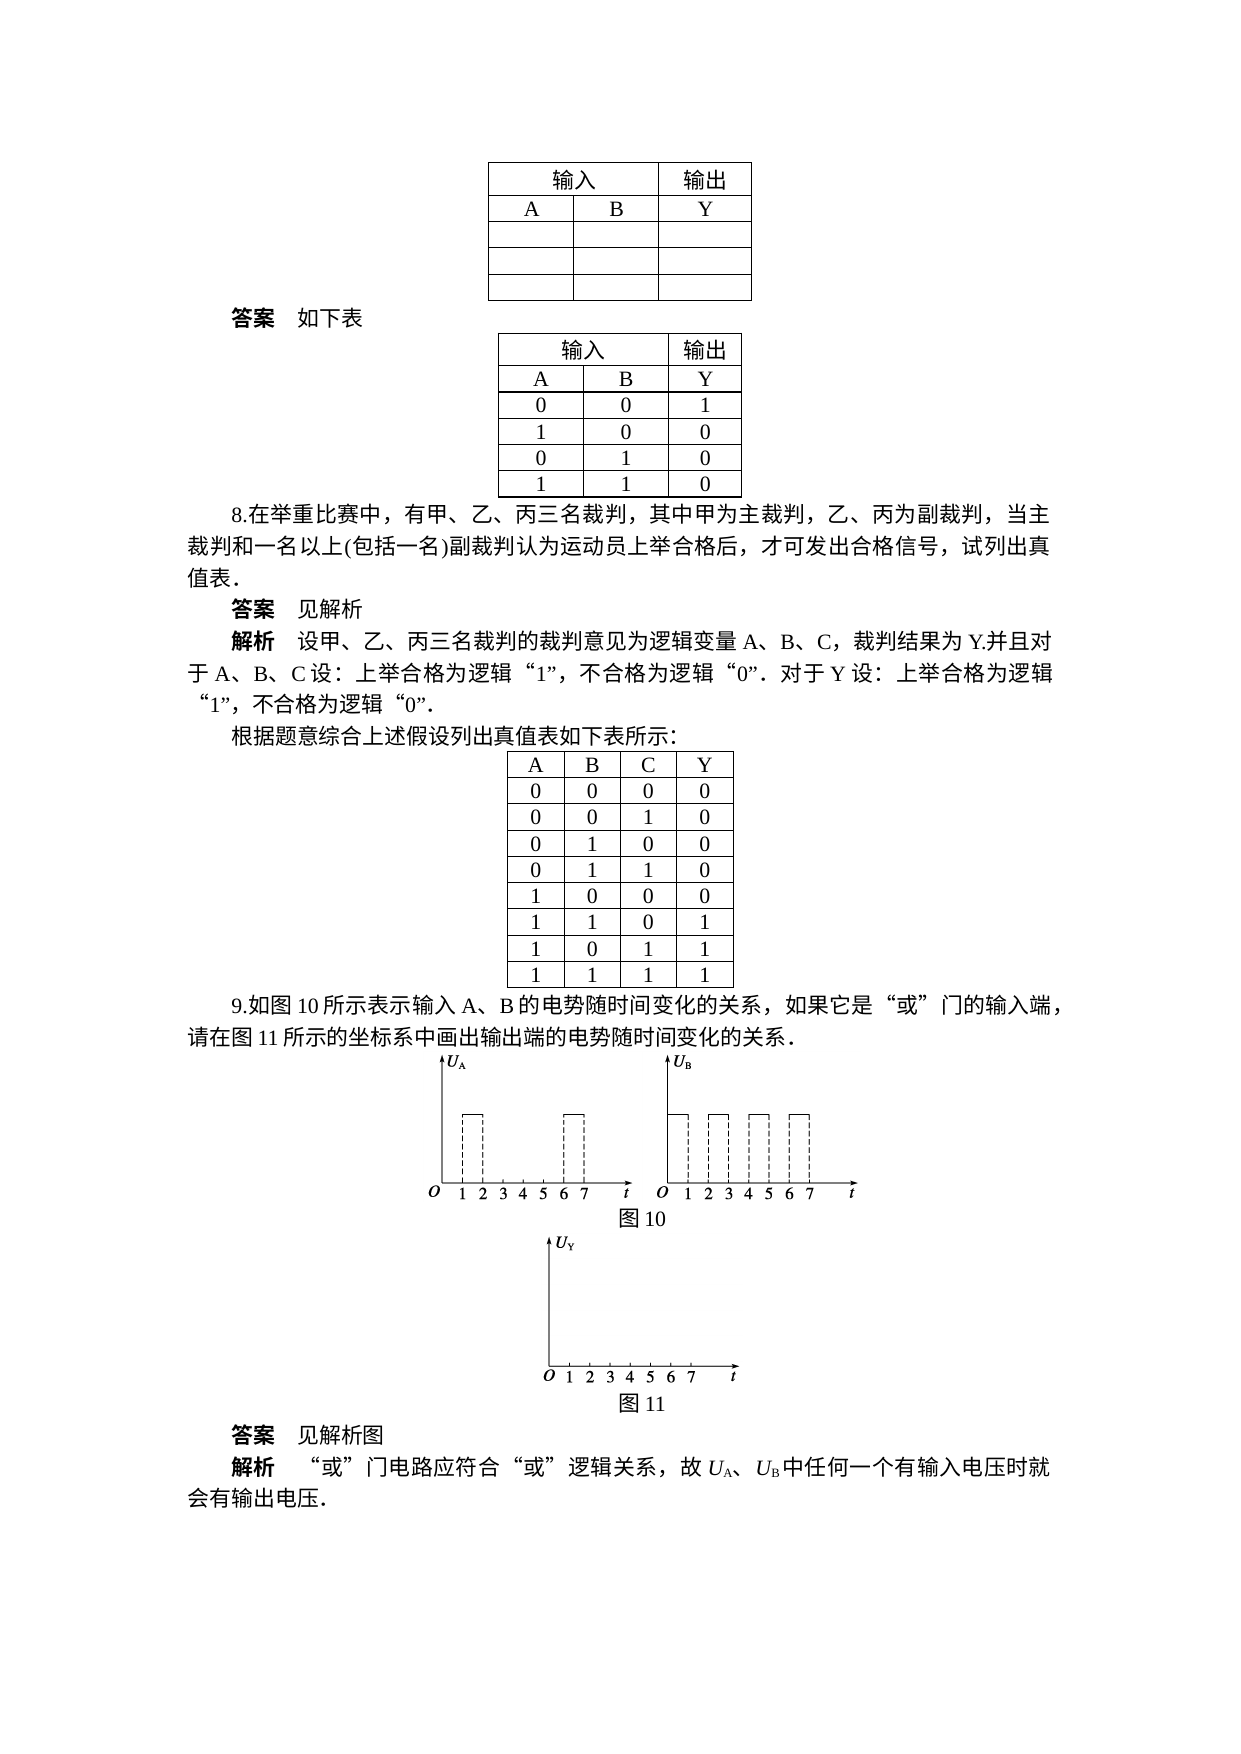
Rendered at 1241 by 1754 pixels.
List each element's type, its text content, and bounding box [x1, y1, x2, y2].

table_cell 1 [677, 936, 733, 961]
table_header 输出 [659, 163, 751, 195]
table_cell 0 [508, 778, 564, 803]
table_cell 0 [621, 831, 676, 856]
table_cell 0 [584, 419, 668, 444]
table_cell B [574, 196, 658, 221]
table_cell 1 [508, 909, 564, 934]
table_cell 0 [508, 831, 564, 856]
table_cell 0 [669, 471, 741, 496]
table_cell [489, 275, 573, 300]
table_cell B [584, 366, 668, 391]
table_cell [659, 275, 751, 300]
table_cell 0 [565, 883, 620, 908]
text 9.如图10所示表示输入A、B的电势随时间变化的关系，如果它是“或”门的输入端，请在图11所示的坐标系中画出输出端的电势随时间变化的关系． [187, 988, 1053, 1051]
table_cell 0 [499, 393, 583, 418]
table_cell 0 [621, 883, 676, 908]
text 解析 设甲、乙、丙三名裁判的裁判意见为逻辑变量A、B、C，裁判结果为Y.并且对于A、B、C设：上举合格为逻辑“1”，不合格为逻辑“0”．对于Y设：上举合格为逻辑“1”，不合格为逻辑“0”． [187, 624, 1053, 719]
table_cell A [499, 366, 583, 391]
table_cell 0 [621, 778, 676, 803]
table_cell 0 [677, 883, 733, 908]
table_cell [574, 222, 658, 247]
table_header A [508, 752, 564, 777]
table_cell [489, 248, 573, 273]
table_cell 1 [621, 936, 676, 961]
text 解析 “或”门电路应符合“或”逻辑关系，故UA、UB中任何一个有输入电压时就会有输出电压． [187, 1450, 1053, 1513]
table_cell 1 [565, 909, 620, 934]
table_cell 1 [677, 909, 733, 934]
table_cell 0 [669, 419, 741, 444]
table_header 输入 [499, 334, 668, 365]
table_cell Y [669, 366, 741, 391]
table_header 输入 [489, 163, 658, 195]
text 图10 [187, 1201, 1053, 1233]
table_cell 1 [669, 393, 741, 418]
text 答案 见解析 [187, 592, 1053, 624]
table_cell 0 [677, 778, 733, 803]
table_header C [621, 752, 676, 777]
table_cell 0 [584, 393, 668, 418]
table_cell A [489, 196, 573, 221]
table_cell 1 [508, 936, 564, 961]
table_cell 1 [621, 857, 676, 882]
picture [423, 1051, 861, 1202]
table_header Y [677, 752, 733, 777]
table_cell 0 [565, 936, 620, 961]
table_cell 1 [499, 471, 583, 496]
table_cell 1 [508, 883, 564, 908]
table_header B [565, 752, 620, 777]
table_cell 1 [677, 962, 733, 987]
table_cell [574, 248, 658, 273]
table_cell 1 [565, 831, 620, 856]
table_cell 0 [677, 857, 733, 882]
table_cell 1 [565, 962, 620, 987]
table_cell 0 [565, 804, 620, 829]
table_cell 0 [508, 804, 564, 829]
table_cell 0 [669, 445, 741, 470]
table_cell 1 [508, 962, 564, 987]
table_cell [489, 222, 573, 247]
table_cell 0 [677, 804, 733, 829]
table_cell 0 [621, 909, 676, 934]
table_cell 1 [621, 962, 676, 987]
table_cell 1 [584, 445, 668, 470]
table_cell Y [659, 196, 751, 221]
table_cell 1 [584, 471, 668, 496]
text 答案 如下表 [187, 301, 1053, 332]
table_cell [574, 275, 658, 300]
table_cell 0 [565, 778, 620, 803]
table_cell 1 [499, 419, 583, 444]
text 答案 见解析图 [187, 1418, 1053, 1450]
text 8.在举重比赛中，有甲、乙、丙三名裁判，其中甲为主裁判，乙、丙为副裁判，当主裁判和一名以上(包括一名)副裁判认为运动员上举合格后，才可发出合格信号，试列出真值表． [187, 497, 1053, 592]
table_cell [659, 222, 751, 247]
picture [541, 1233, 743, 1387]
text 图11 [187, 1386, 1053, 1418]
text 根据题意综合上述假设列出真值表如下表所示： [187, 719, 1053, 751]
table_cell [659, 248, 751, 273]
table_cell 0 [677, 831, 733, 856]
table_header 输出 [669, 334, 741, 365]
table_cell 0 [508, 857, 564, 882]
table_cell 1 [621, 804, 676, 829]
table_cell 1 [565, 857, 620, 882]
table_cell 0 [499, 445, 583, 470]
